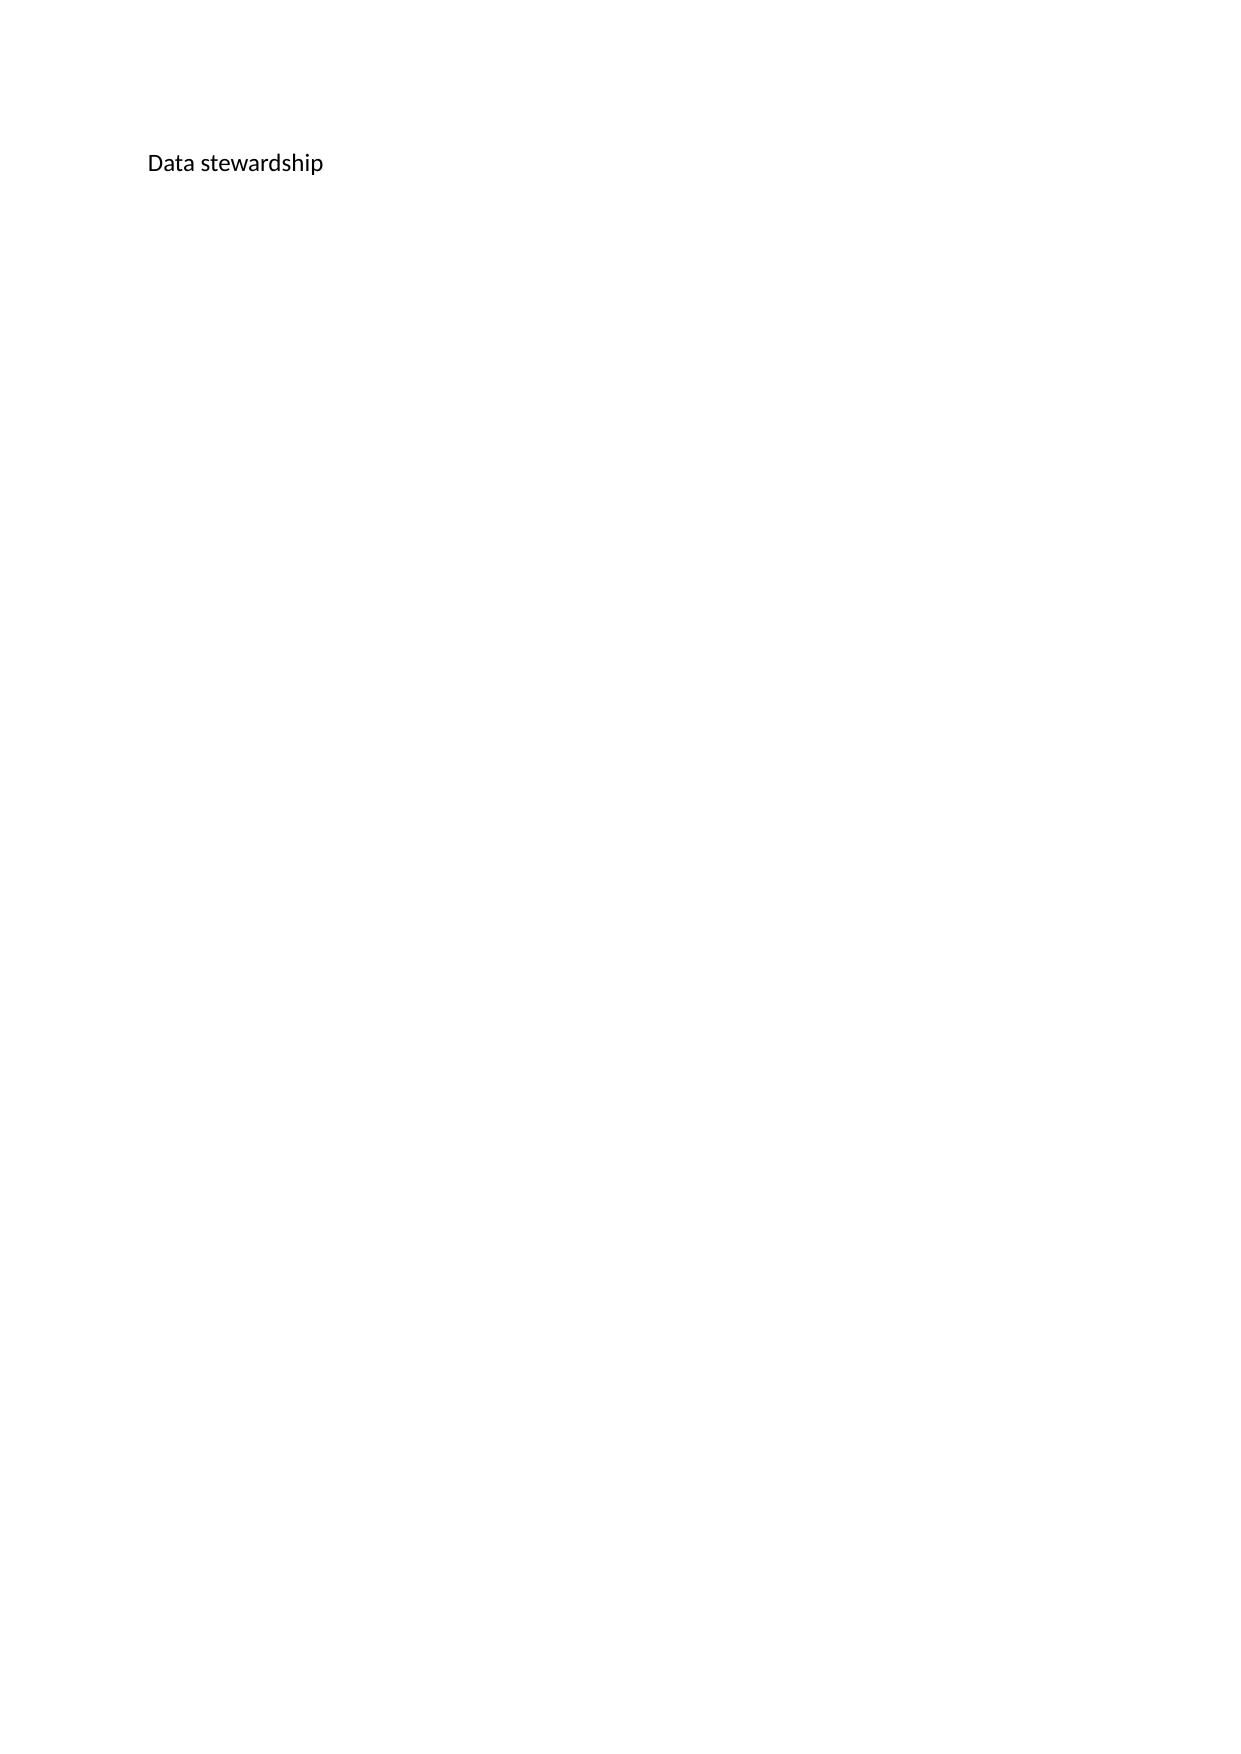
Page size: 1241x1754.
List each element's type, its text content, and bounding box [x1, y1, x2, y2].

text Data stewardship [148, 148, 1093, 178]
